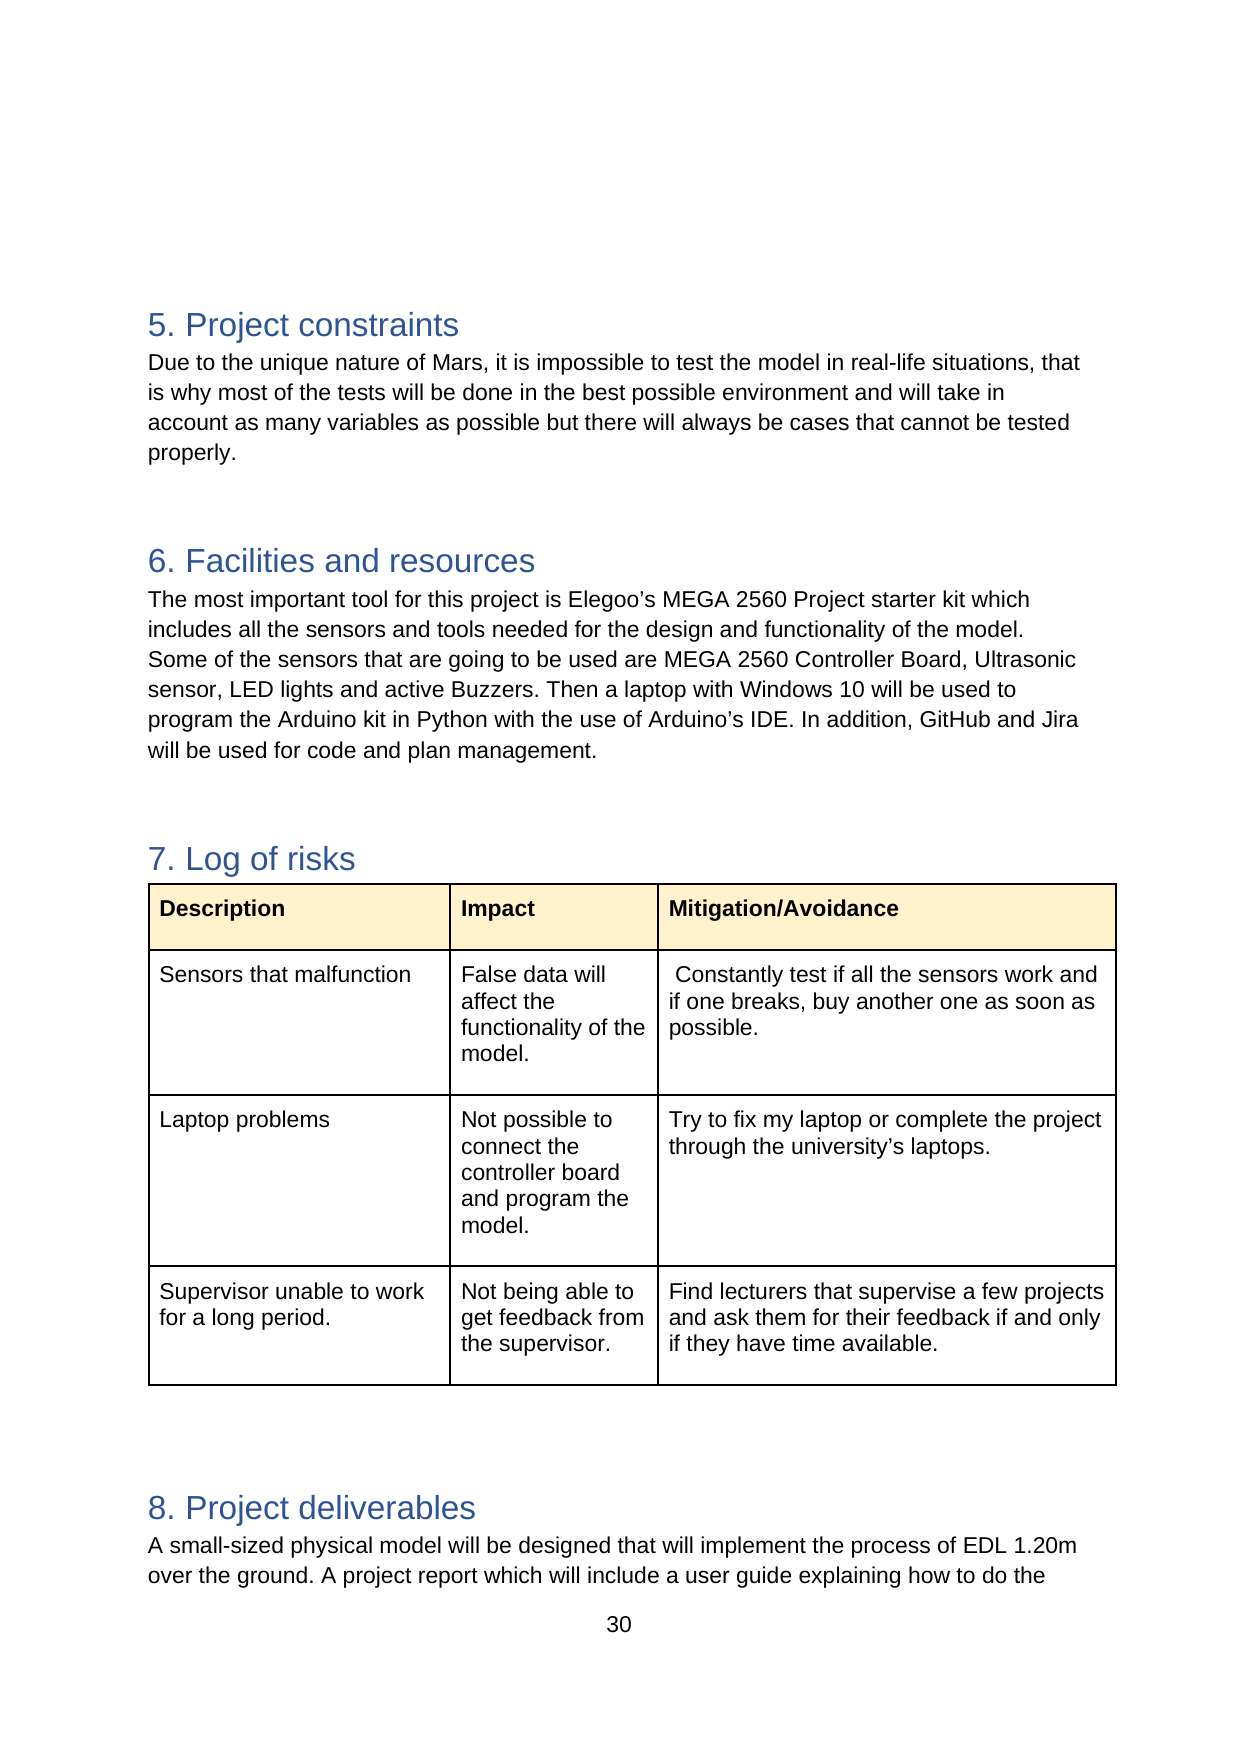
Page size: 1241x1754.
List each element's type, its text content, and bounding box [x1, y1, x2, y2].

subtitle Project constraints [148, 304, 1090, 343]
table_cell Not possible to connect the controller board and program the model. [451, 1096, 657, 1265]
table_cell Supervisor unable to work for a long period. [150, 1267, 449, 1384]
table_cell Laptop problems [150, 1096, 449, 1265]
table_cell Not being able to get feedback from the supervisor. [451, 1267, 657, 1384]
table_header Description [150, 885, 449, 949]
table_cell Constantly test if all the sensors work and if one breaks, buy another one as soon as possible. [659, 951, 1115, 1094]
table_header Impact [451, 885, 657, 949]
subtitle Project deliverables [148, 1488, 1090, 1526]
table_cell Sensors that malfunction [150, 951, 449, 1094]
table_cell Try to fix my laptop or complete the project through the university’s laptops. [659, 1096, 1115, 1265]
subtitle Log of risks [148, 839, 1090, 877]
table_cell False data will affect the functionality of the model. [451, 951, 657, 1094]
text Due to the unique nature of Mars, it is impossible to test the model in real-life situations, that is why most of the tests will be done in the best possible environment and will take in account as many variables as possible but there will always be cases that cannot be tested properly. [148, 349, 1090, 466]
table_cell Find lecturers that supervise a few projects and ask them for their feedback if and only if they have time available. [659, 1267, 1115, 1384]
subtitle Facilities and resources [148, 541, 1090, 580]
table_header Mitigation/Avoidance [659, 885, 1115, 949]
text The most important tool for this project is Elegoo’s MEGA 2560 Project starter kit which includes all the sensors and tools needed for the design and functionality of the model. Some of the sensors that are going to be used are MEGA 2560 Controller Board, Ultrasonic sensor, LED lights and active Buzzers. Then a laptop with Windows 10 will be used to program the Arduino kit in Python with the use of Arduino’s IDE. In addition, GitHub and Jira will be used for code and plan management. [148, 586, 1090, 763]
